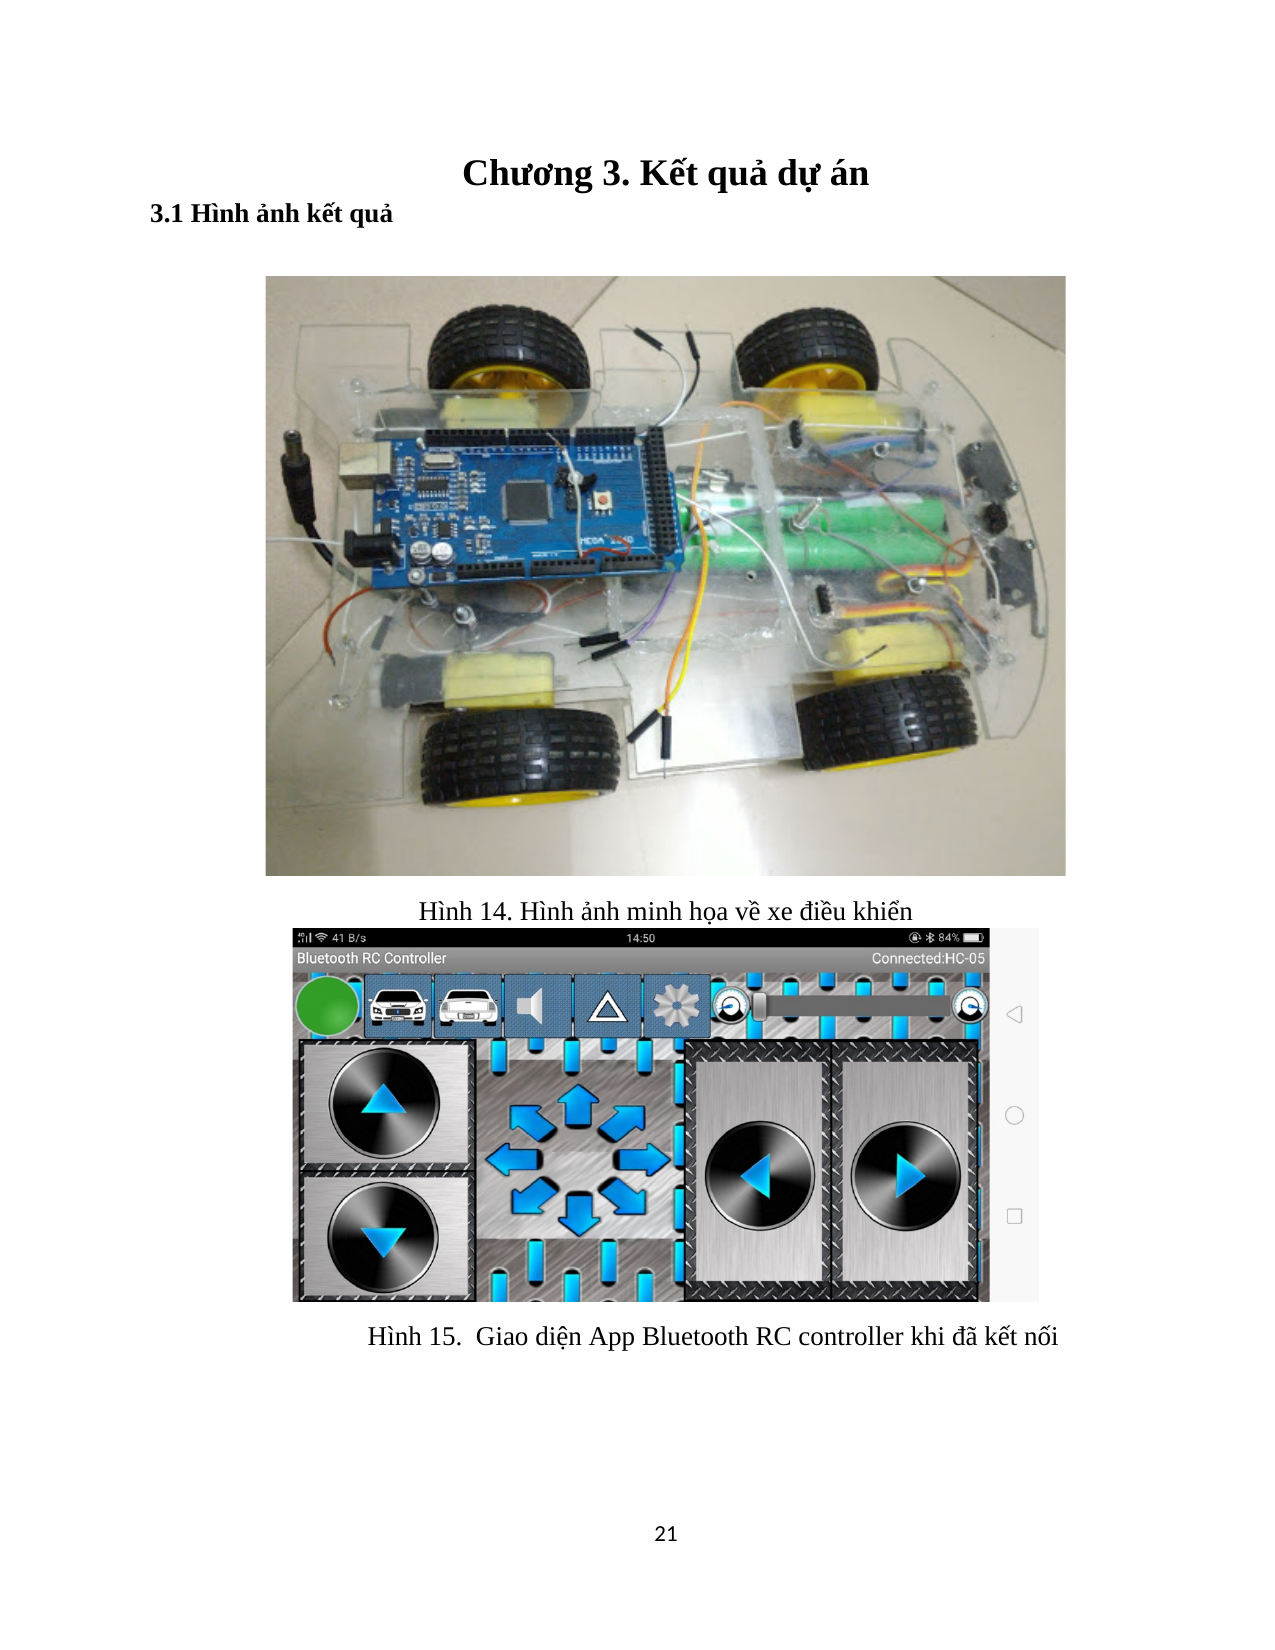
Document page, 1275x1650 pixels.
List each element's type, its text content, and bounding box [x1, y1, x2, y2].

text Hình 15. Giao diện App Bluetooth RC controller khi đã kết nối [209, 1320, 1122, 1351]
subtitle 3.1 Hình ảnh kết quả [150, 197, 1181, 228]
picture [265, 276, 1066, 876]
picture [292, 928, 1039, 1302]
subtitle Hình 14. Hình ảnh minh họa về xe điều khiển [150, 895, 1181, 926]
subtitle Chương 3. Kết quả dự án [150, 150, 1181, 193]
